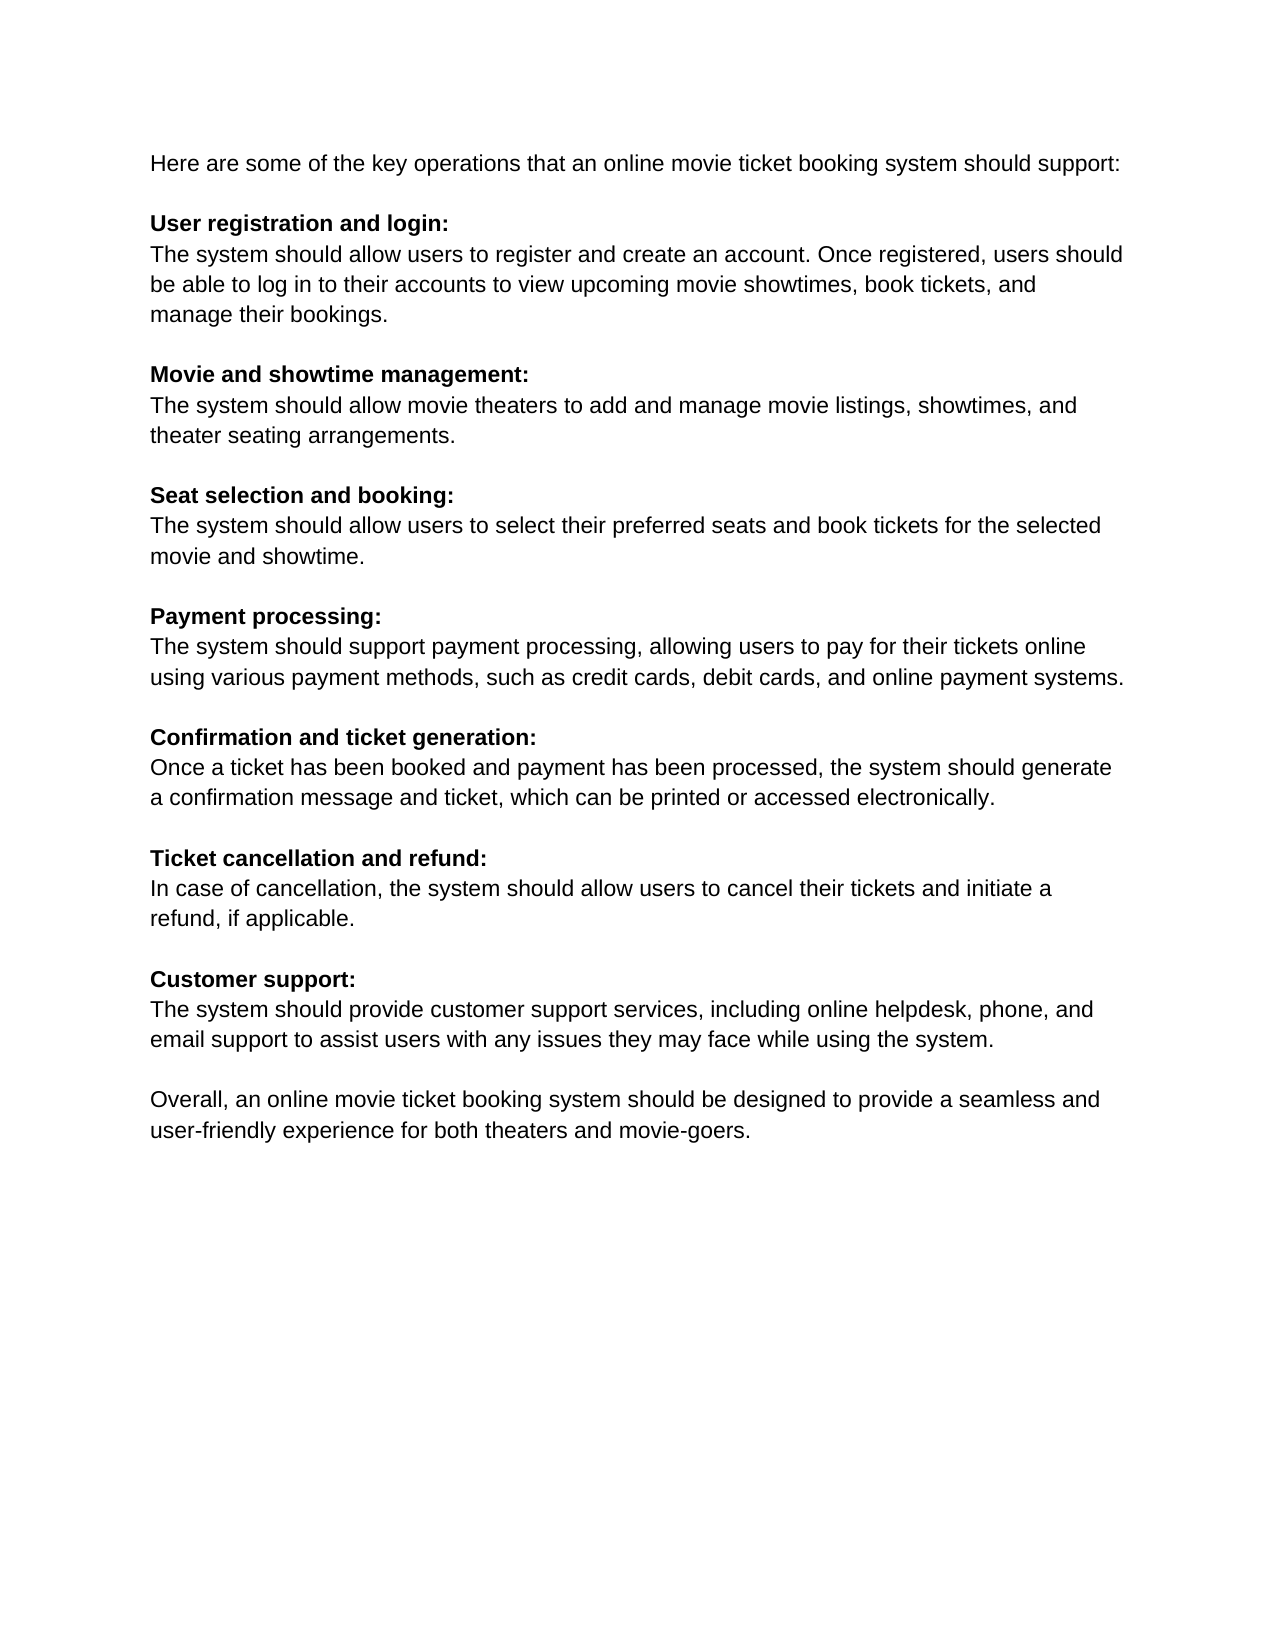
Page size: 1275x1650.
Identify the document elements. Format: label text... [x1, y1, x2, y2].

text Overall, an online movie ticket booking system should be designed to provide a seamless and user-friendly experience for both theaters and movie-goers. [150, 1086, 1125, 1143]
text The system should provide customer support services, including online helpdesk, phone, and email support to assist users with any issues they may face while using the system. [150, 996, 1125, 1052]
text The system should support payment processing, allowing users to pay for their tickets online using various payment methods, such as credit cards, debit cards, and online payment systems. [150, 633, 1125, 690]
text Here are some of the key operations that an online movie ticket booking system should support: [150, 150, 1125, 176]
text The system should allow users to register and create an account. Once registered, users should be able to log in to their accounts to view upcoming movie showtimes, book tickets, and manage their bookings. [150, 241, 1125, 327]
text Seat selection and booking: [150, 482, 1125, 509]
text Confirmation and ticket generation: [150, 724, 1125, 750]
text Ticket cancellation and refund: [150, 845, 1125, 871]
text The system should allow users to select their preferred seats and book tickets for the selected movie and showtime. [150, 512, 1125, 569]
text Payment processing: [150, 603, 1125, 629]
text Customer support: [150, 966, 1125, 992]
text The system should allow movie theaters to add and manage movie listings, showtimes, and theater seating arrangements. [150, 392, 1125, 448]
text Once a ticket has been booked and payment has been processed, the system should generate a confirmation message and ticket, which can be printed or accessed electronically. [150, 754, 1125, 811]
text In case of cancellation, the system should allow users to cancel their tickets and initiate a refund, if applicable. [150, 875, 1125, 932]
text User registration and login: [150, 210, 1125, 237]
text Movie and showtime management: [150, 361, 1125, 388]
